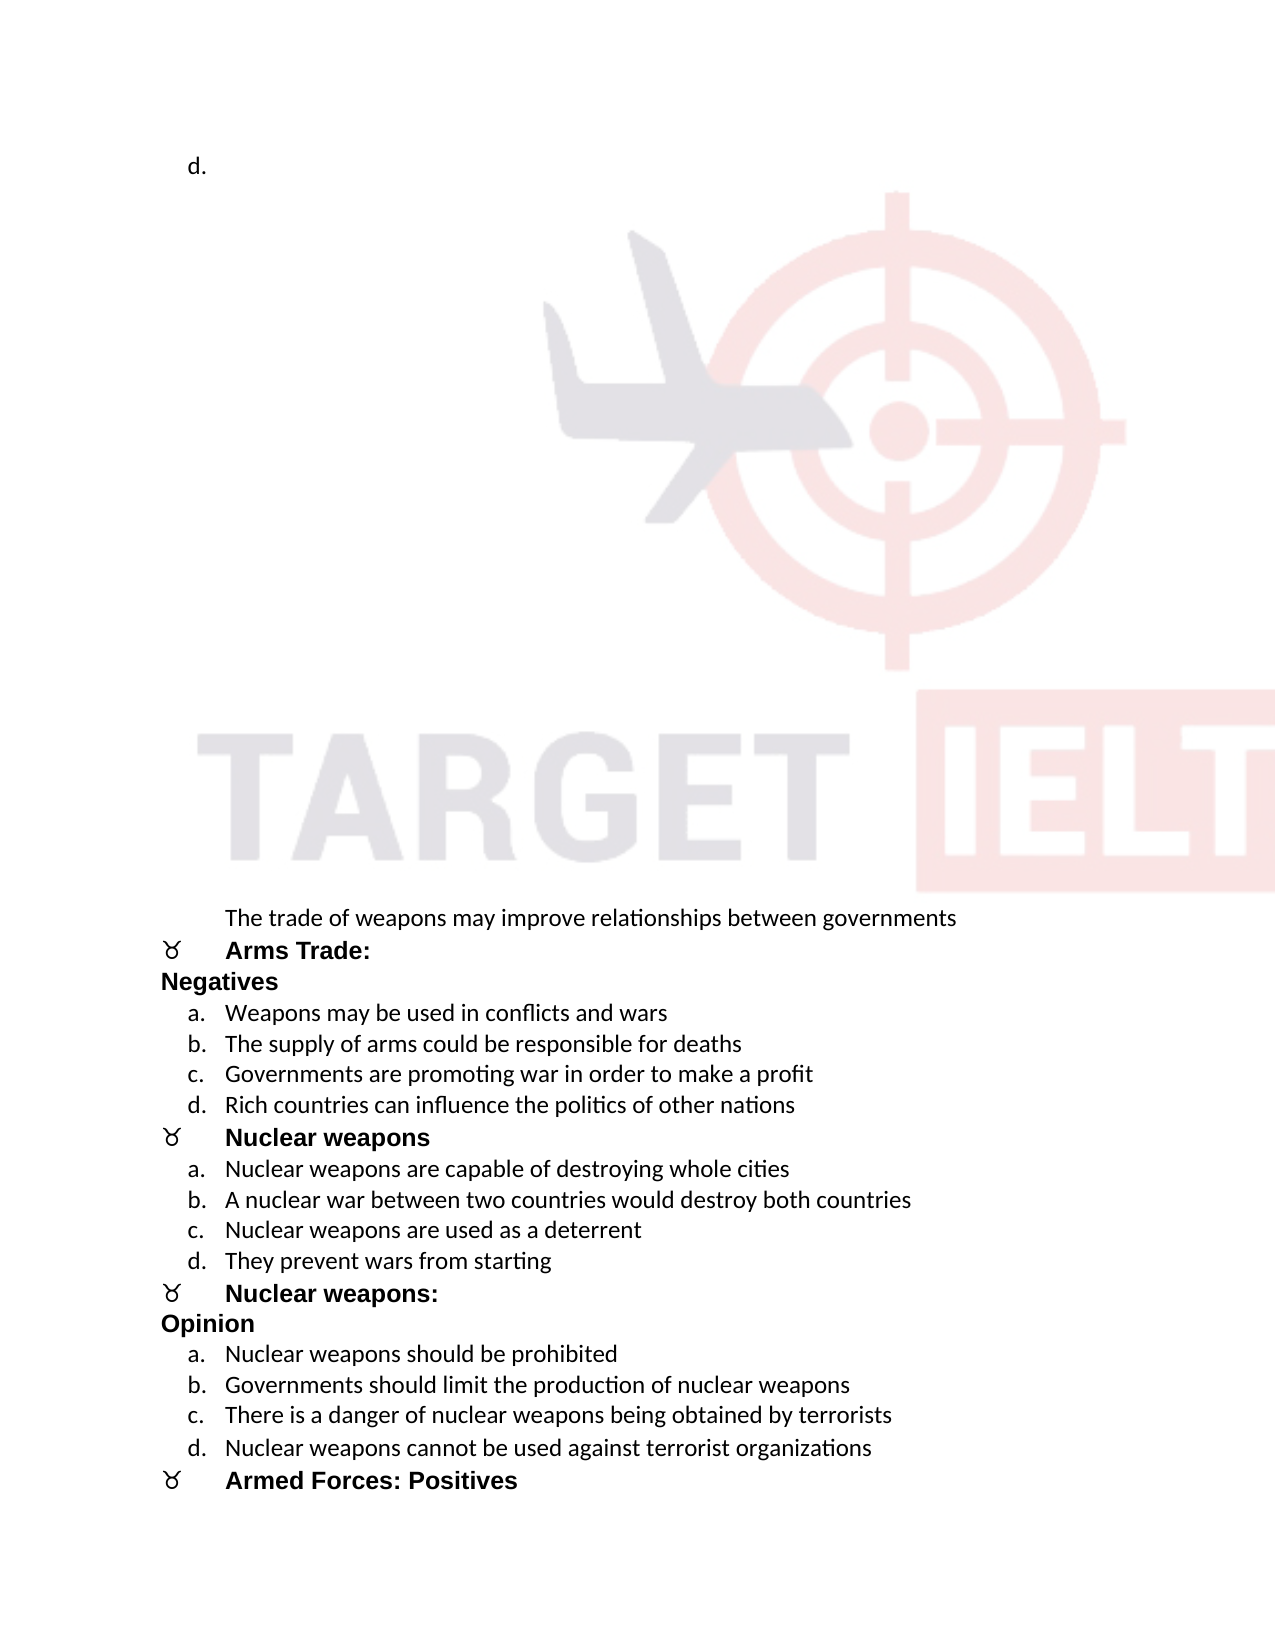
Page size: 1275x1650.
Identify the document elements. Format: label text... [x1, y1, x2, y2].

list Rich countries can influence the politics of other nations [187, 1089, 1092, 1119]
list They prevent wars from starting [187, 1245, 1101, 1275]
list Nuclear weapons are used as a deterrent [187, 1214, 1121, 1245]
text ♉ Nuclear weapons: [161, 1275, 1058, 1309]
list Nuclear weapons should be prohibited [187, 1338, 1110, 1369]
list Governments should limit the production of nuclear weapons [187, 1369, 1087, 1399]
list Weapons may be used in conflicts and wars [187, 997, 1109, 1028]
list The supply of arms could be responsible for deaths [187, 1028, 1084, 1058]
list The trade of weapons may improve relationships between governments [187, 903, 1072, 933]
text ♉ Armed Forces: Positives [161, 1462, 1121, 1496]
list Governments are promoting war in order to make a profit [187, 1058, 1104, 1089]
text ♉ Arms Trade: [161, 933, 1125, 967]
list Nuclear weapons cannot be used against terrorist organizations [187, 1432, 1112, 1462]
text Negatives [161, 967, 1125, 996]
picture [187, 180, 1275, 903]
list A nuclear war between two countries would destroy both countries [187, 1184, 1088, 1214]
text ♉ Nuclear weapons [161, 1119, 1058, 1153]
list Nuclear weapons are capable of destroying whole cities [187, 1153, 1089, 1184]
list The trade of weapons may improve relationships between governments [187, 150, 1072, 180]
list There is a danger of nuclear weapons being obtained by terrorists [187, 1399, 1120, 1430]
text Opinion [161, 1309, 1125, 1338]
